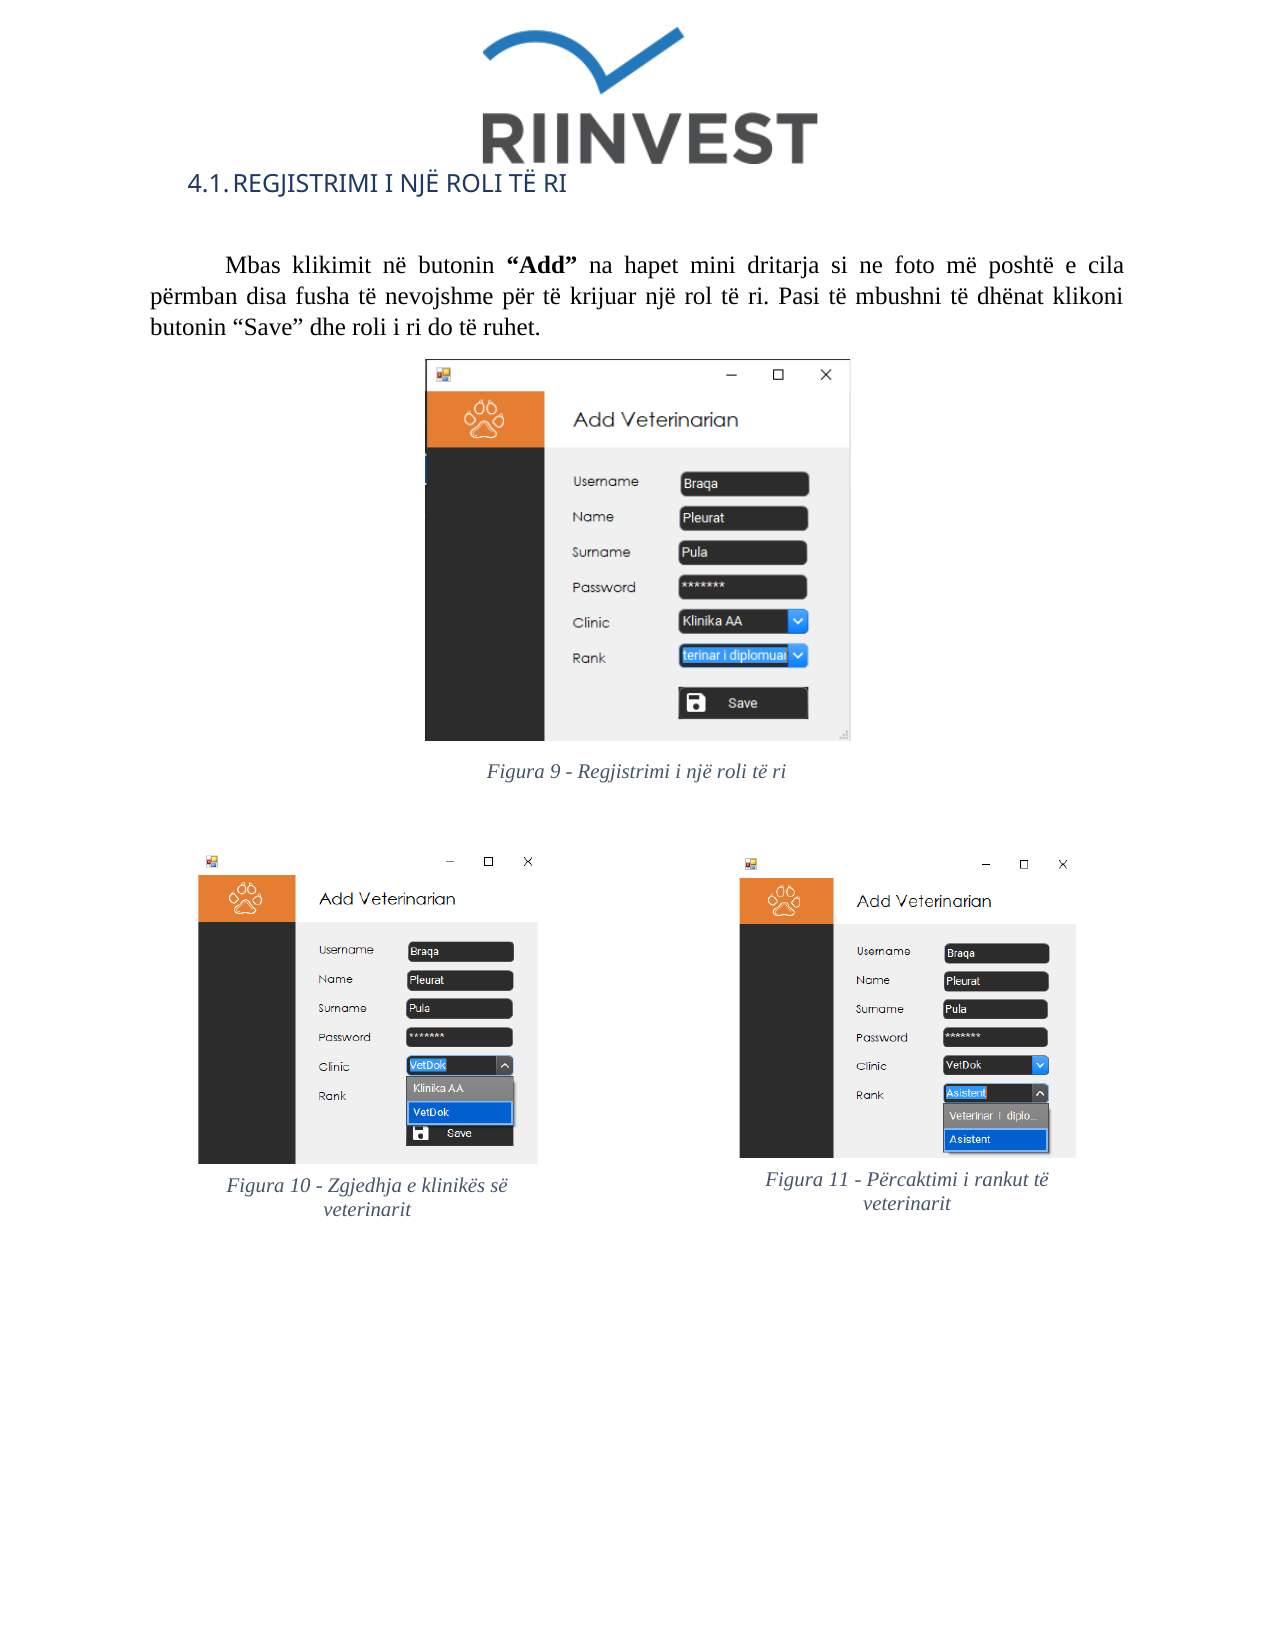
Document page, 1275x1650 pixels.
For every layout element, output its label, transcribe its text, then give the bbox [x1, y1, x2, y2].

picture [482, 27, 818, 150]
picture [425, 359, 851, 741]
subtitle REGJISTRIMI I NJË ROLI TË RI [187, 150, 1125, 200]
text Figura 9 - Regjistrimi i një roli të ri [150, 759, 1125, 783]
picture [198, 849, 538, 1164]
text Mbas klikimit në butonin “Add” na hapet mini dritarja si ne foto më poshtë e cila përmban disa fusha të nevojshme për të krijuar një rol të ri. Pasi të mbushni të dhënat klikoni butonin “Save” dhe roli i ri do të ruhet. [150, 250, 1125, 341]
picture [739, 852, 1077, 1158]
